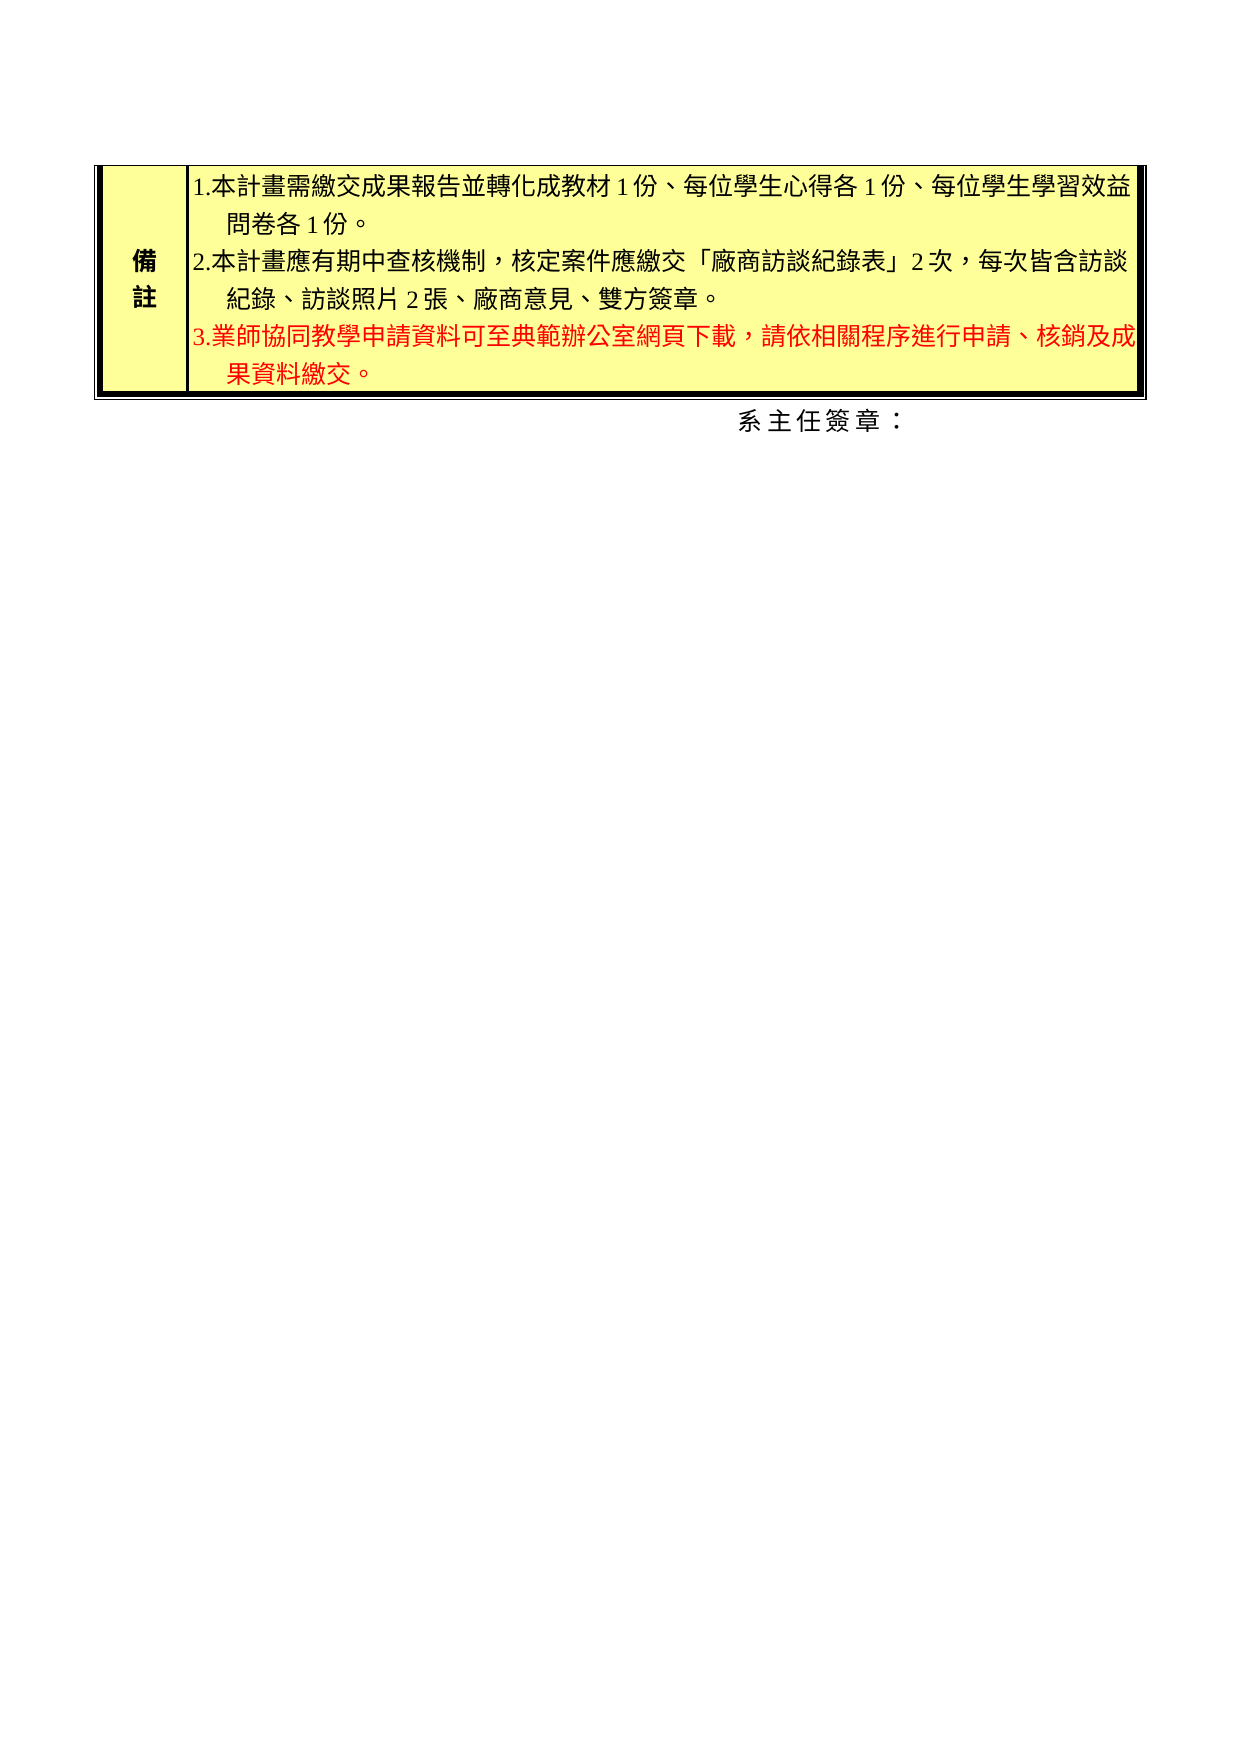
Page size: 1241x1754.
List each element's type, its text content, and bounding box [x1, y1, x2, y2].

table_cell 備 註 [103, 166, 186, 391]
table_cell 1.本計畫需繳交成果報告並轉化成教材1份、每位學生心得各1份、每位學生學習效益問卷各1份。 2.本計畫應有期中查核機制，核定案件應繳交「廠商訪談紀錄表」2次，每次皆含訪談紀錄、訪談照片2張、廠商意見、雙方簽章。 3.業師協同教學申請資料可至典範辦公室網頁下載，請依相關程序進行申請、核銷及成果資料繳交。 [189, 166, 1137, 391]
text 指導教授簽章： 系主任簽章： [187, 400, 1053, 438]
